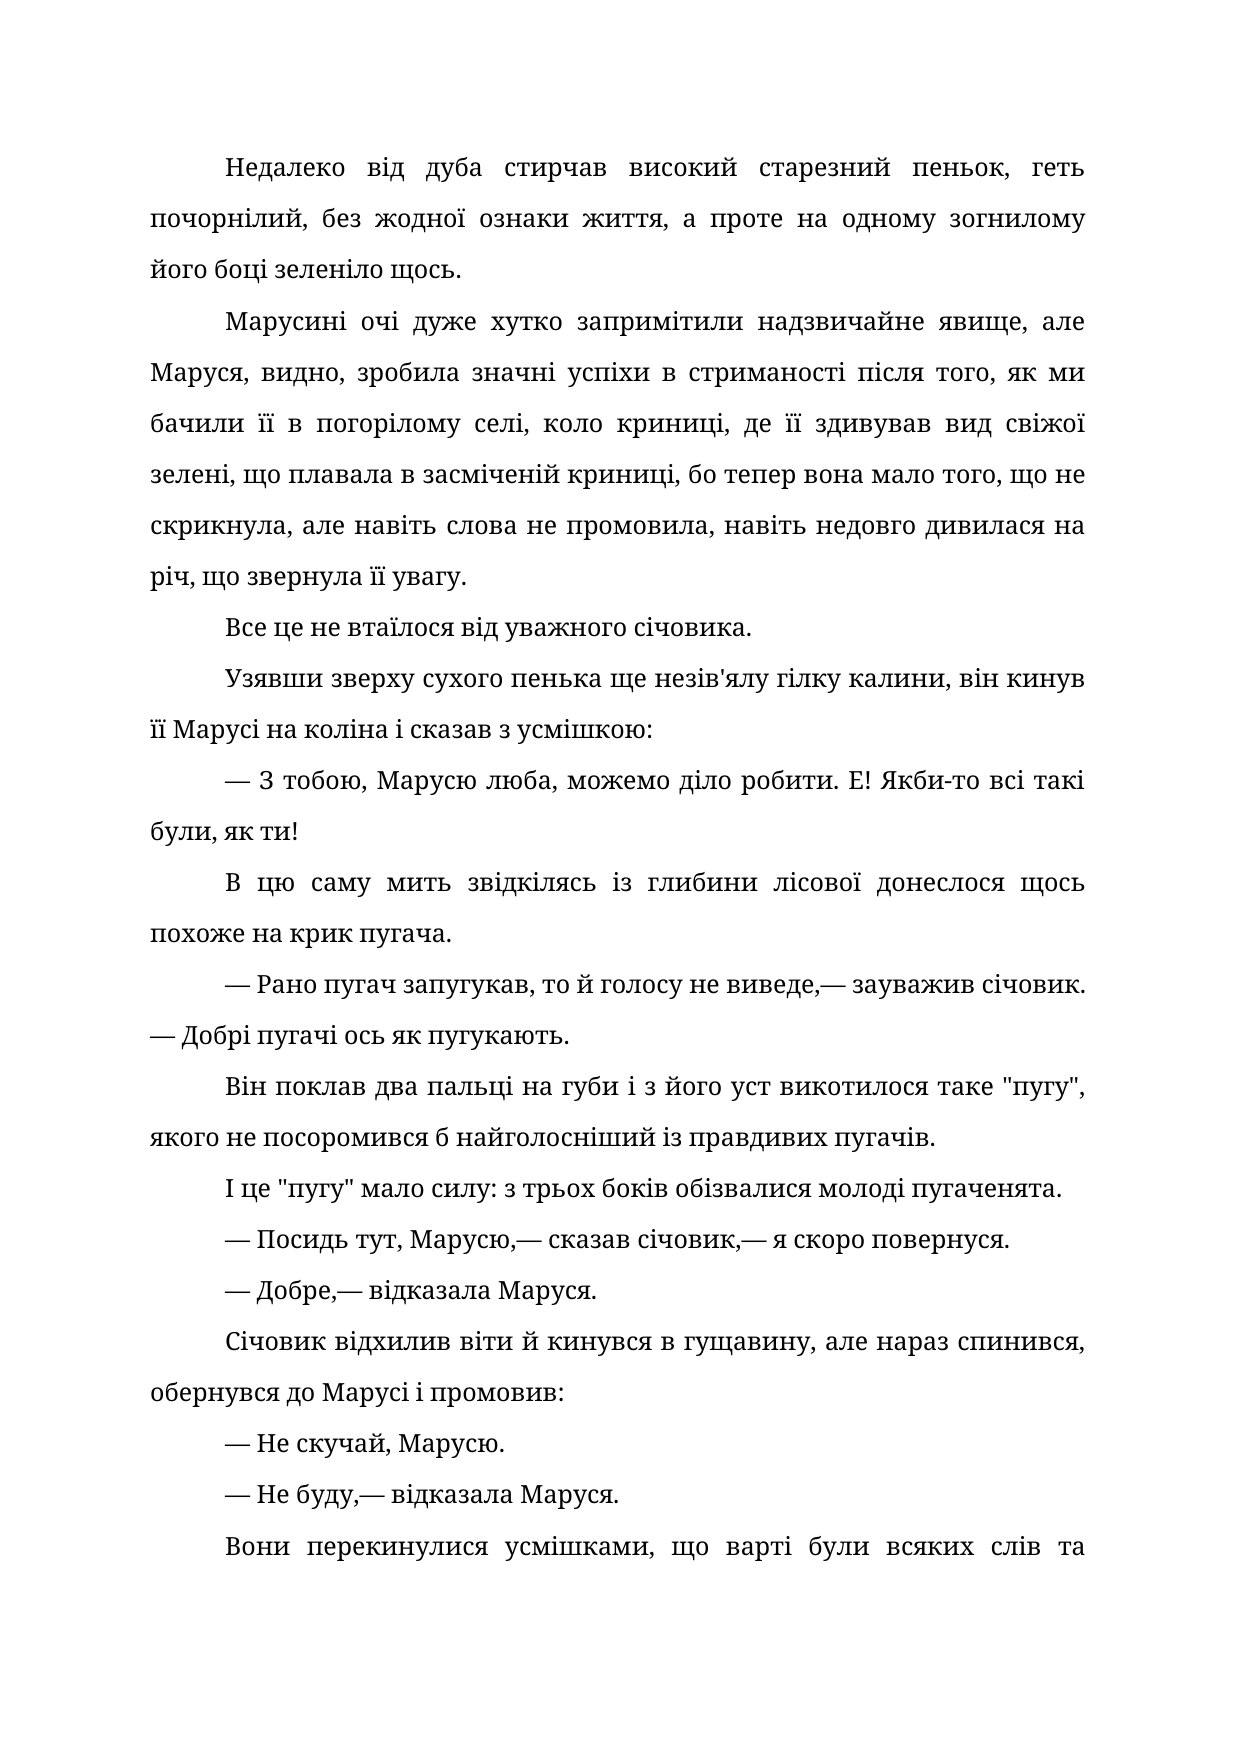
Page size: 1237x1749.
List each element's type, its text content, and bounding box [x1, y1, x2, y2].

text Марусині очі дуже хутко запримітили надзвичайне явище, але Маруся, видно, зробила значні успіхи в стриманості після того, як ми бачили її в погорілому селі, коло криниці, де її здивував вид свіжої зелені, що плавала в засміченій криниці, бо тепер вона мало того, що не скрикнула, але навіть слова не промовила, навіть недовго дивилася на річ, що звернула її увагу. [150, 303, 1086, 592]
text Узявши зверху сухого пенька ще незів'ялу гілку калини, він кинув її Марусі на коліна і сказав з усмішкою: [150, 660, 1086, 746]
text — Не буду,— відказала Маруся. [150, 1477, 1086, 1511]
text Січовик відхилив віти й кинувся в гущавину, але нараз спинився, обернувся до Марусі і промовив: [150, 1324, 1086, 1409]
text І це "пугу" мало силу: з трьох боків обізвалися молоді пугаченята. [150, 1171, 1086, 1205]
text — Рано пугач запугукав, то й голосу не виведе,— зауважив січовик. — Добрі пугачі ось як пугукають. [150, 967, 1086, 1052]
text — Добре,— відказала Маруся. [150, 1273, 1086, 1307]
text — З тобою, Марусю люба, можемо діло робити. Е! Якби-то всі такі були, як ти! [150, 762, 1086, 848]
text — Не скучай, Марусю. [150, 1426, 1086, 1460]
text Все це не втаїлося від уважного січовика. [150, 609, 1086, 643]
text Недалеко від дуба стирчав високий старезний пеньок, геть почорнілий, без жодної ознаки життя, а проте на одному зогнилому його боці зеленіло щось. [150, 150, 1086, 286]
text Він поклав два пальці на губи і з його уст викотилося таке "пугу", якого не посоромився б найголосніший із правдивих пугачів. [150, 1069, 1086, 1154]
text — Посидь тут, Марусю,— сказав січовик,— я скоро повернуся. [150, 1222, 1086, 1256]
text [150, 1528, 1086, 1562]
text В цю саму мить звідкілясь із глибини лісової донеслося щось похоже на крик пугача. [150, 864, 1086, 950]
